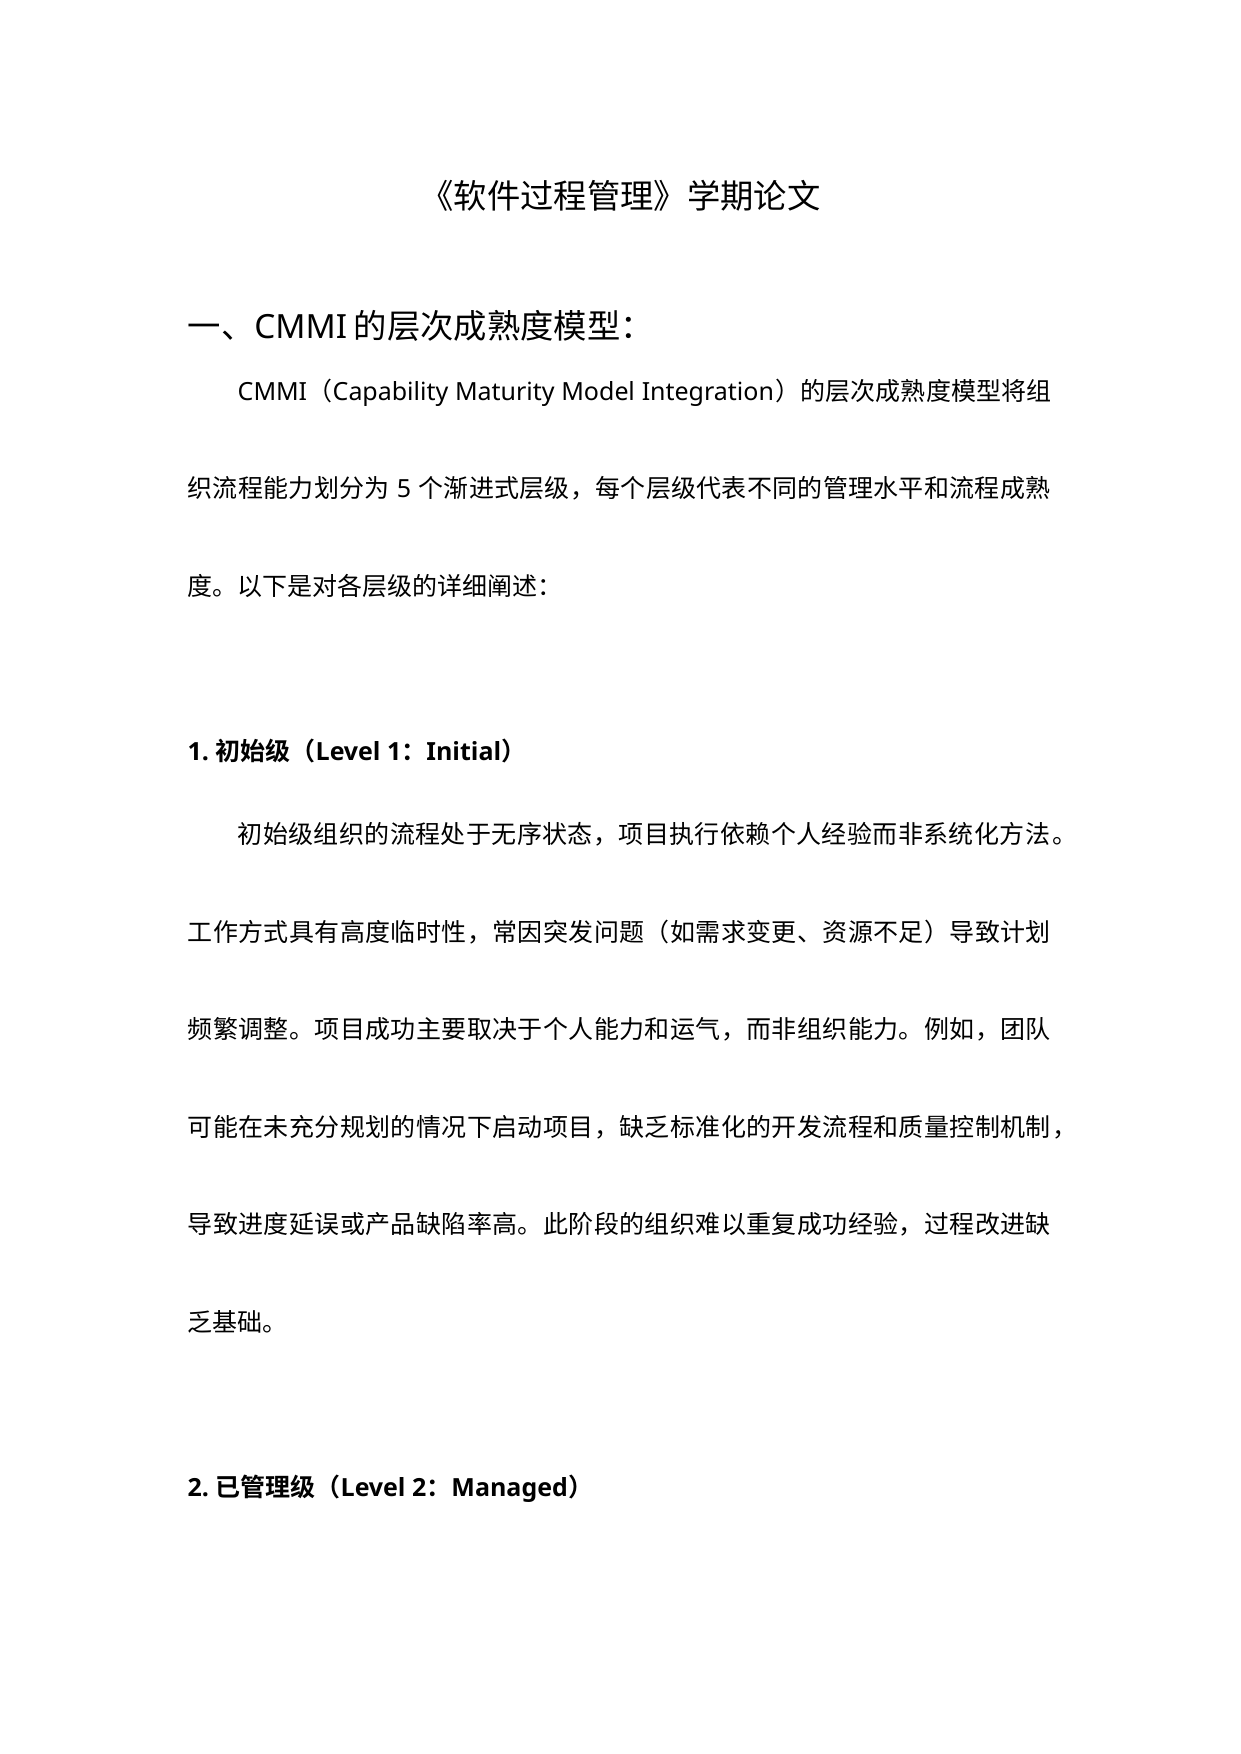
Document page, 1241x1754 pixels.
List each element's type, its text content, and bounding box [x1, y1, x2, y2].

text 《软件过程管理》学期论文 [187, 162, 1053, 227]
text 2. 已管理级（Level 2：Managed） [187, 1453, 1053, 1518]
text CMMI（Capability Maturity Model Integration）的层次成熟度模型将组织流程能力划分为 5 个渐进式层级，每个层级代表不同的管理水平和流程成熟度。以下是对各层级的详细阐述： [187, 357, 1053, 617]
text 一、CMMI的层次成熟度模型： [187, 292, 1053, 357]
text 初始级组织的流程处于无序状态，项目执行依赖个人经验而非系统化方法。工作方式具有高度临时性，常因突发问题（如需求变更、资源不足）导致计划频繁调整。项目成功主要取决于个人能力和运气，而非组织能力。例如，团队可能在未充分规划的情况下启动项目，缺乏标准化的开发流程和质量控制机制，导致进度延误或产品缺陷率高。此阶段的组织难以重复成功经验，过程改进缺乏基础。 [187, 800, 1053, 1353]
text 1. 初始级（Level 1：Initial） [187, 717, 1053, 782]
